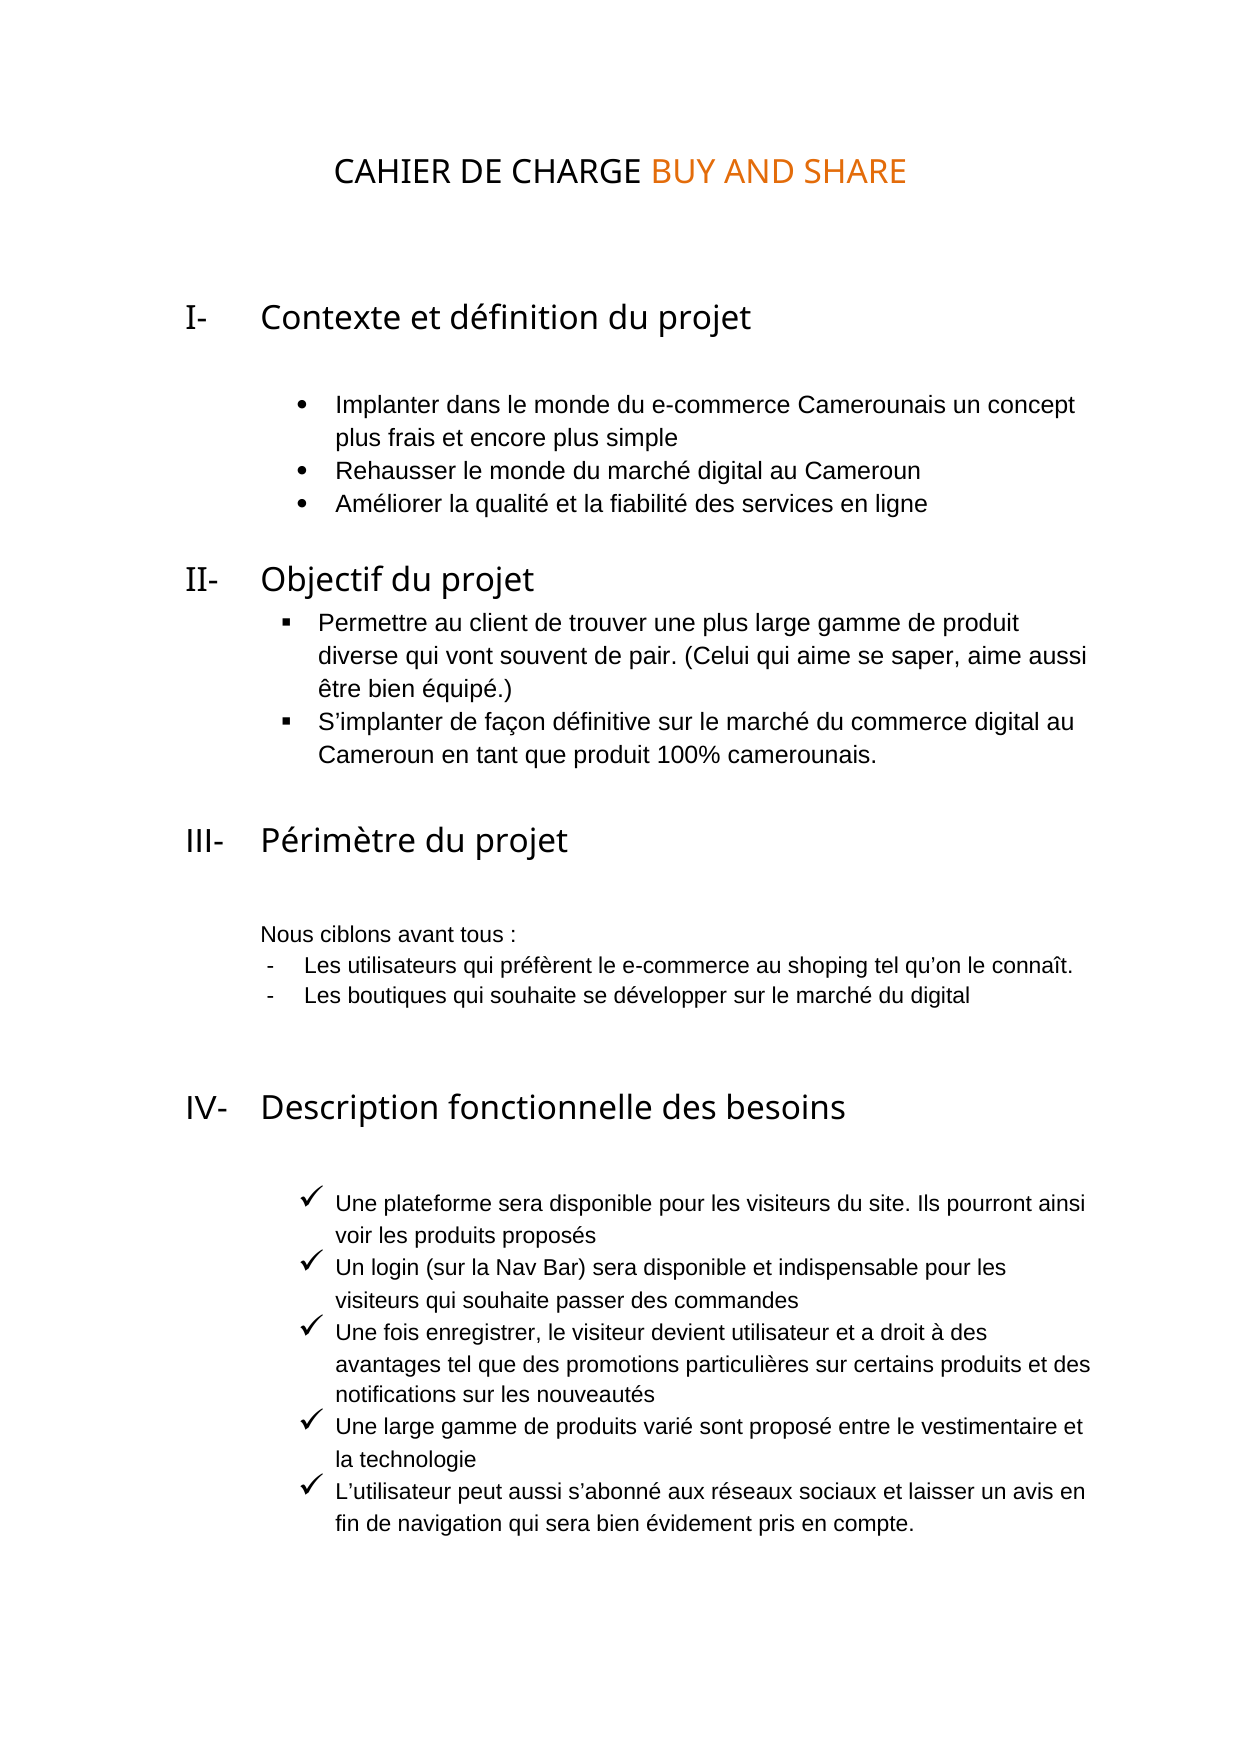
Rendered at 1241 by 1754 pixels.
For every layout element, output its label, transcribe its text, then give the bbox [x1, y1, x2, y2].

text CAHIER DE CHARGE BUY AND SHARE [148, 148, 1093, 193]
list L’utilisateur peut aussi s’abonné aux réseaux sociaux et laisser un avis en fin de navigation qui sera bien évidement pris en compte. [298, 1476, 1093, 1537]
list Rehausser le monde du marché digital au Cameroun [298, 456, 1093, 485]
list Implanter dans le monde du e-commerce Camerounais un concept plus frais et encore plus simple [298, 390, 1093, 452]
list Une fois enregistrer, le visiteur devient utilisateur et a droit à des avantages tel que des promotions particulières sur certains produits et des notifications sur les nouveautés [298, 1317, 1093, 1408]
list Un login (sur la Nav Bar) sera disponible et indispensable pour les visiteurs qui souhaite passer des commandes [298, 1253, 1093, 1313]
list Une plateforme sera disponible pour les visiteurs du site. Ils pourront ainsi voir les produits proposés [298, 1188, 1093, 1249]
list Contexte et définition du projet [185, 294, 1093, 339]
list Objectif du projet [185, 555, 1093, 601]
list Description fonctionnelle des besoins [185, 1084, 1093, 1129]
list Périmètre du projet [185, 817, 1093, 862]
list Les utilisateurs qui préfèrent le e-commerce au shoping tel qu’on le connaît. [266, 952, 1093, 978]
list Une large gamme de produits varié sont proposé entre le vestimentaire et la technologie [298, 1412, 1093, 1472]
list S’implanter de façon définitive sur le marché du commerce digital au Cameroun en tant que produit 100% camerounais. [280, 707, 1093, 769]
list Nous ciblons avant tous : [260, 921, 1093, 948]
list Permettre au client de trouver une plus large gamme de produit diverse qui vont souvent de pair. (Celui qui aime se saper, aime aussi être bien équipé.) [280, 608, 1093, 702]
list Améliorer la qualité et la fiabilité des services en ligne [298, 489, 1093, 518]
list Les boutiques qui souhaite se développer sur le marché du digital [266, 982, 1093, 1008]
